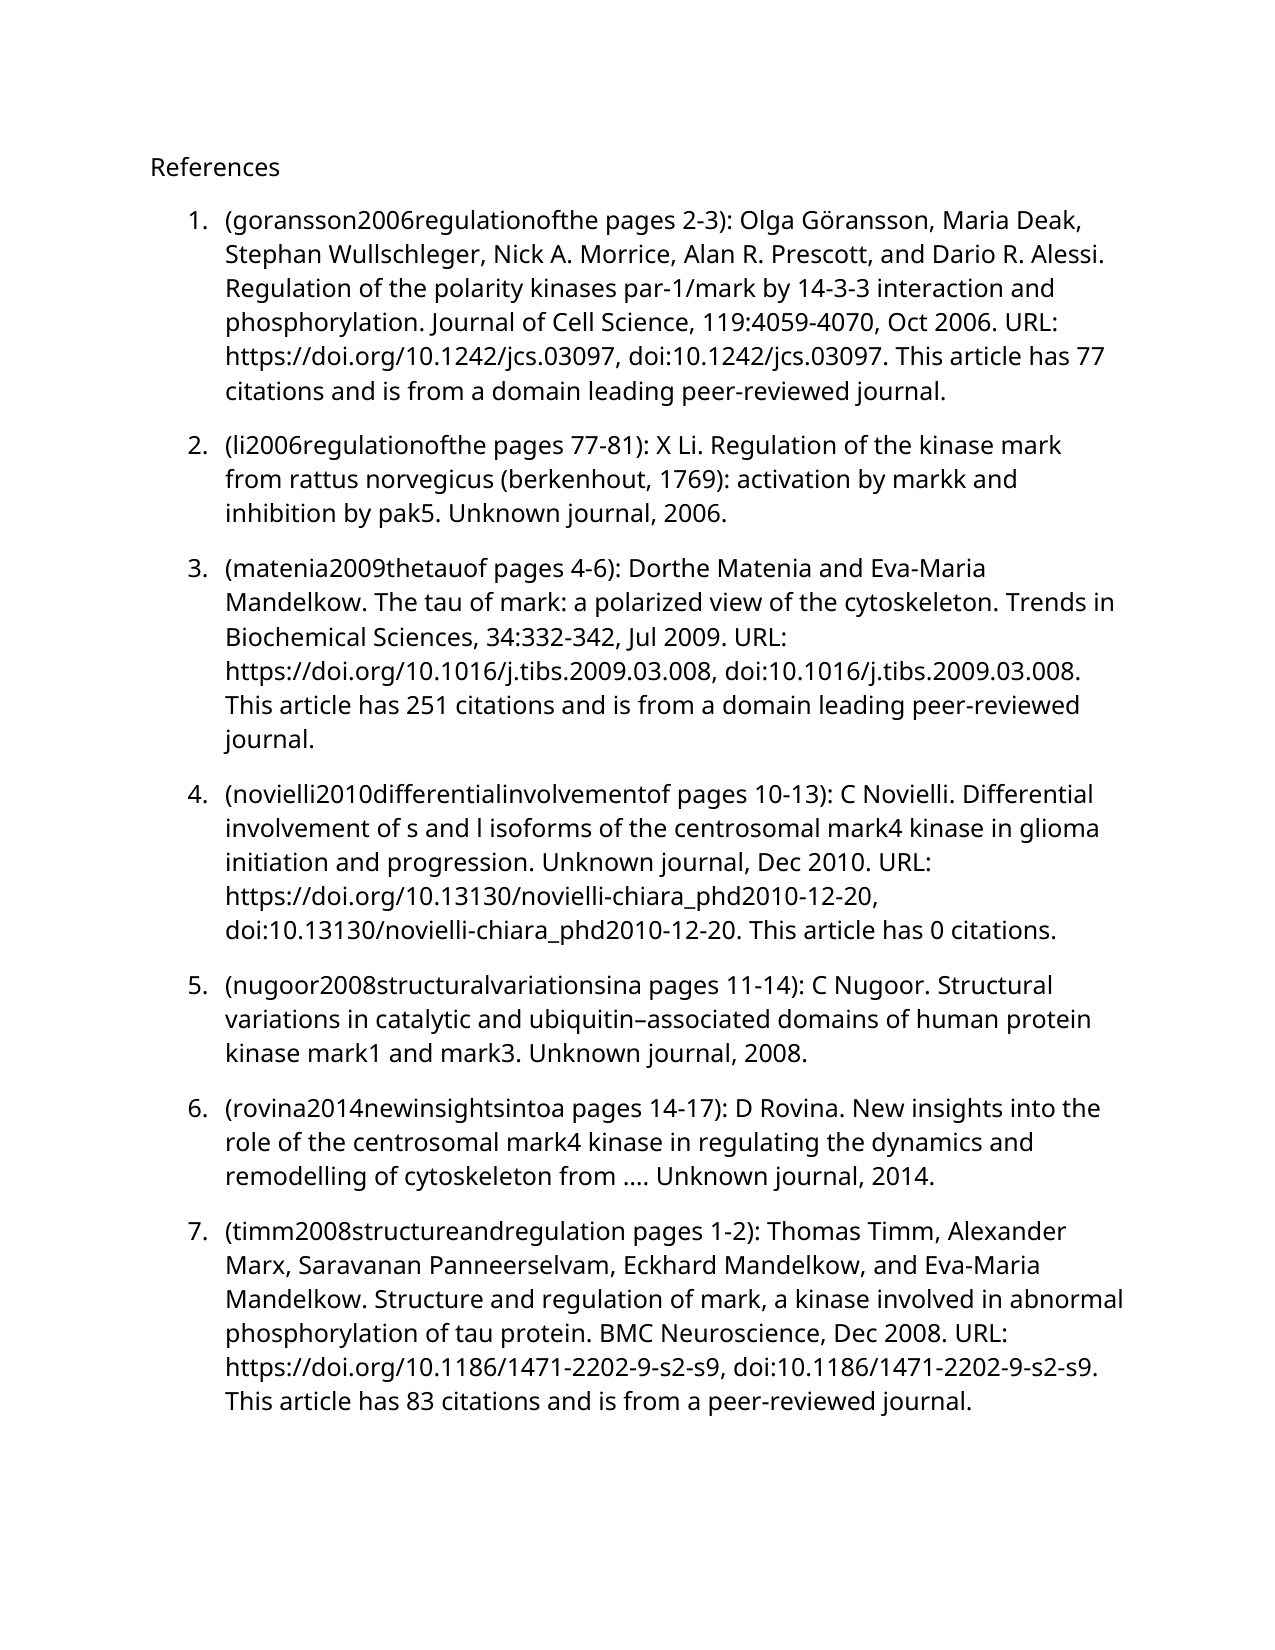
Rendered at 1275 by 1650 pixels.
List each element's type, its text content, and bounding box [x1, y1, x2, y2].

list (timm2008structureandregulation pages 1-2): Thomas Timm, Alexander Marx, Saravanan Panneerselvam, Eckhard Mandelkow, and Eva-Maria Mandelkow. Structure and regulation of mark, a kinase involved in abnormal phosphorylation of tau protein. BMC Neuroscience, Dec 2008. URL: https://doi.org/10.1186/1471-2202-9-s2-s9, doi:10.1186/1471-2202-9-s2-s9. This article has 83 citations and is from a peer-reviewed journal. [187, 1213, 1125, 1418]
list (goransson2006regulationofthe pages 2-3): Olga Göransson, Maria Deak, Stephan Wullschleger, Nick A. Morrice, Alan R. Prescott, and Dario R. Alessi. Regulation of the polarity kinases par-1/mark by 14-3-3 interaction and phosphorylation. Journal of Cell Science, 119:4059-4070, Oct 2006. URL: https://doi.org/10.1242/jcs.03097, doi:10.1242/jcs.03097. This article has 77 citations and is from a domain leading peer-reviewed journal. [187, 203, 1125, 407]
text References [150, 150, 1125, 184]
list (novielli2010differentialinvolvementof pages 10-13): C Novielli. Differential involvement of s and l isoforms of the centrosomal mark4 kinase in glioma initiation and progression. Unknown journal, Dec 2010. URL: https://doi.org/10.13130/novielli-chiara_phd2010-12-20, doi:10.13130/novielli-chiara_phd2010-12-20. This article has 0 citations. [187, 776, 1125, 947]
list (rovina2014newinsightsintoa pages 14-17): D Rovina. New insights into the role of the centrosomal mark4 kinase in regulating the dynamics and remodelling of cytoskeleton from …. Unknown journal, 2014. [187, 1090, 1125, 1193]
list (li2006regulationofthe pages 77-81): X Li. Regulation of the kinase mark from rattus norvegicus (berkenhout, 1769): activation by markk and inhibition by pak5. Unknown journal, 2006. [187, 428, 1125, 530]
list (matenia2009thetauof pages 4-6): Dorthe Matenia and Eva-Maria Mandelkow. The tau of mark: a polarized view of the cytoskeleton. Trends in Biochemical Sciences, 34:332-342, Jul 2009. URL: https://doi.org/10.1016/j.tibs.2009.03.008, doi:10.1016/j.tibs.2009.03.008. This article has 251 citations and is from a domain leading peer-reviewed journal. [187, 551, 1125, 755]
list (nugoor2008structuralvariationsina pages 11-14): C Nugoor. Structural variations in catalytic and ubiquitin–associated domains of human protein kinase mark1 and mark3. Unknown journal, 2008. [187, 967, 1125, 1069]
